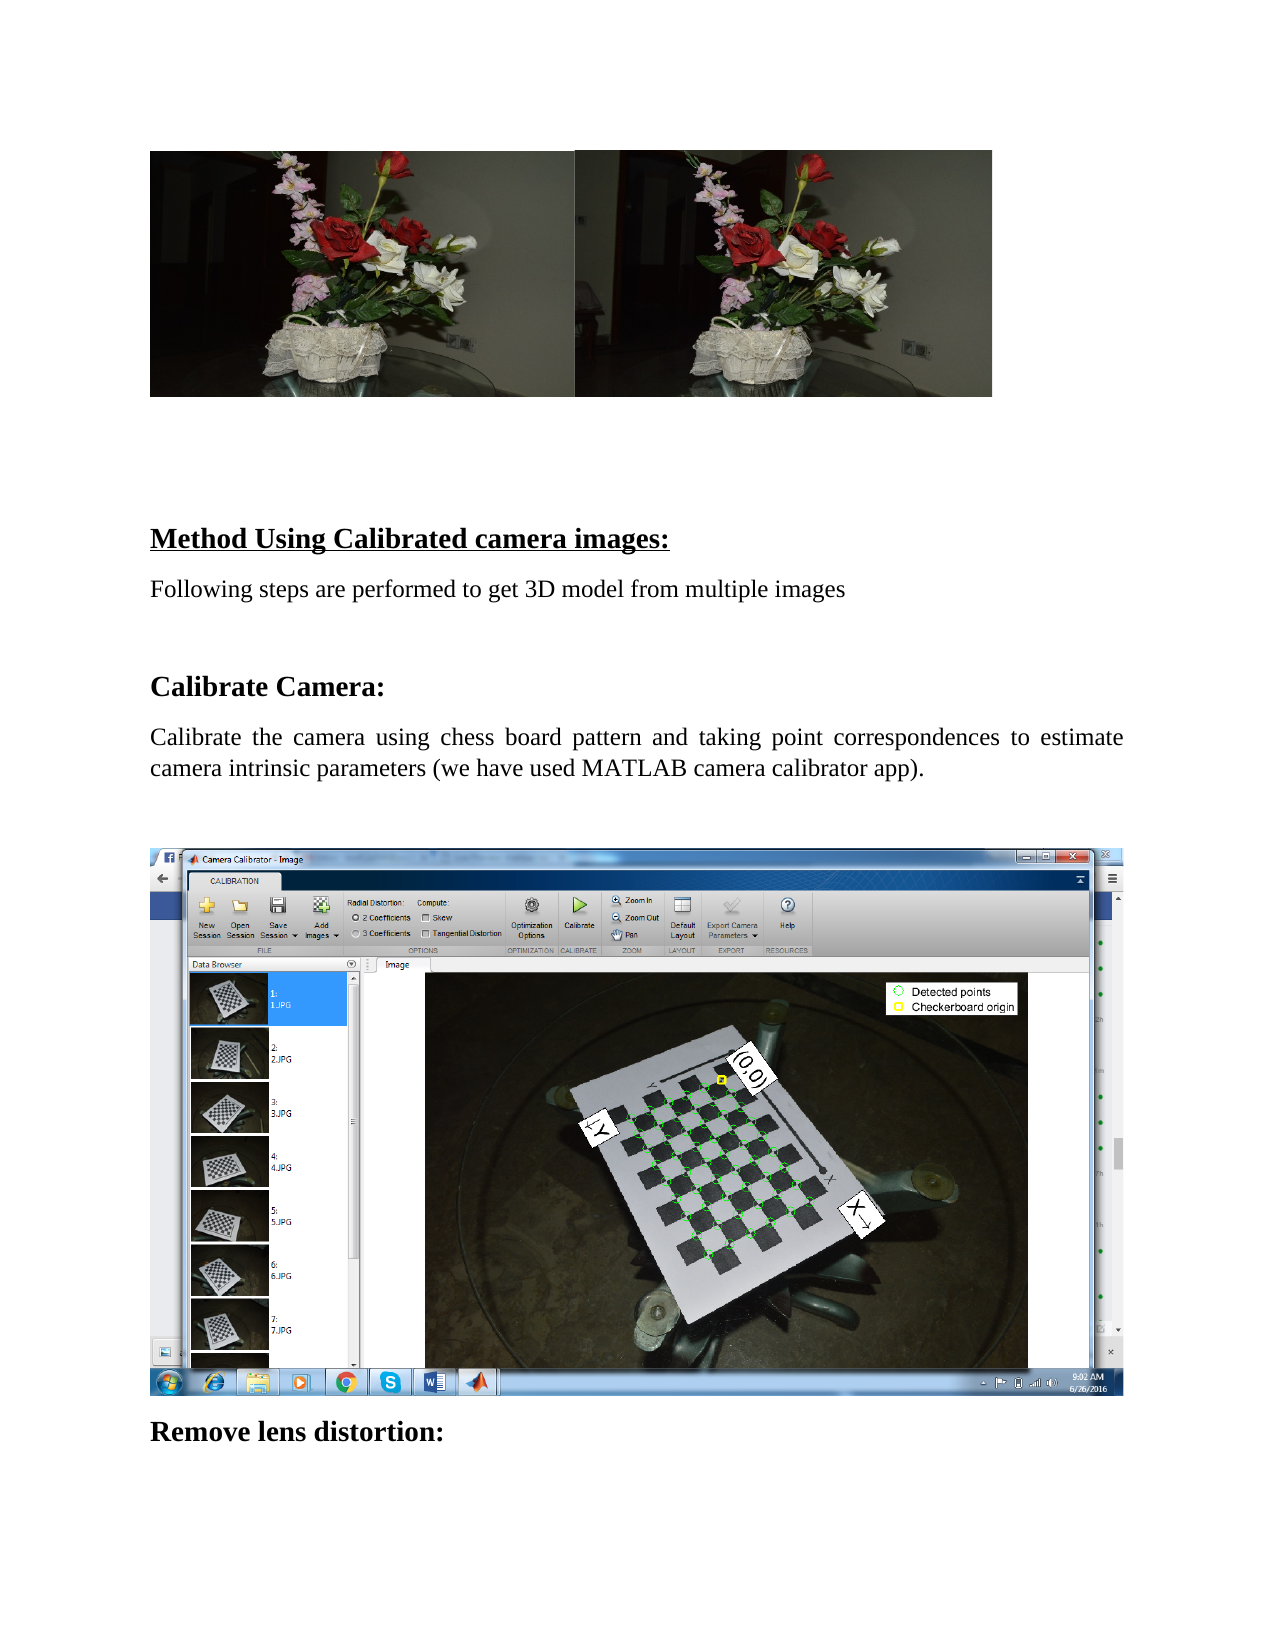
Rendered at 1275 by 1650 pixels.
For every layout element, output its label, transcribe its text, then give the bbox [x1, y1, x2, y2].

text Following steps are performed to get 3D model from multiple images [150, 574, 1125, 602]
picture [150, 150, 993, 397]
text Remove lens distortion: [150, 1414, 1125, 1448]
text Calibrate Camera: [150, 669, 1125, 703]
text Calibrate the camera using chess board pattern and taking point correspondences to estimate camera intrinsic parameters (we have used MATLAB camera calibrator app). [150, 722, 1125, 782]
picture [150, 848, 1124, 1396]
text Method Using Calibrated camera images: [150, 521, 1125, 554]
